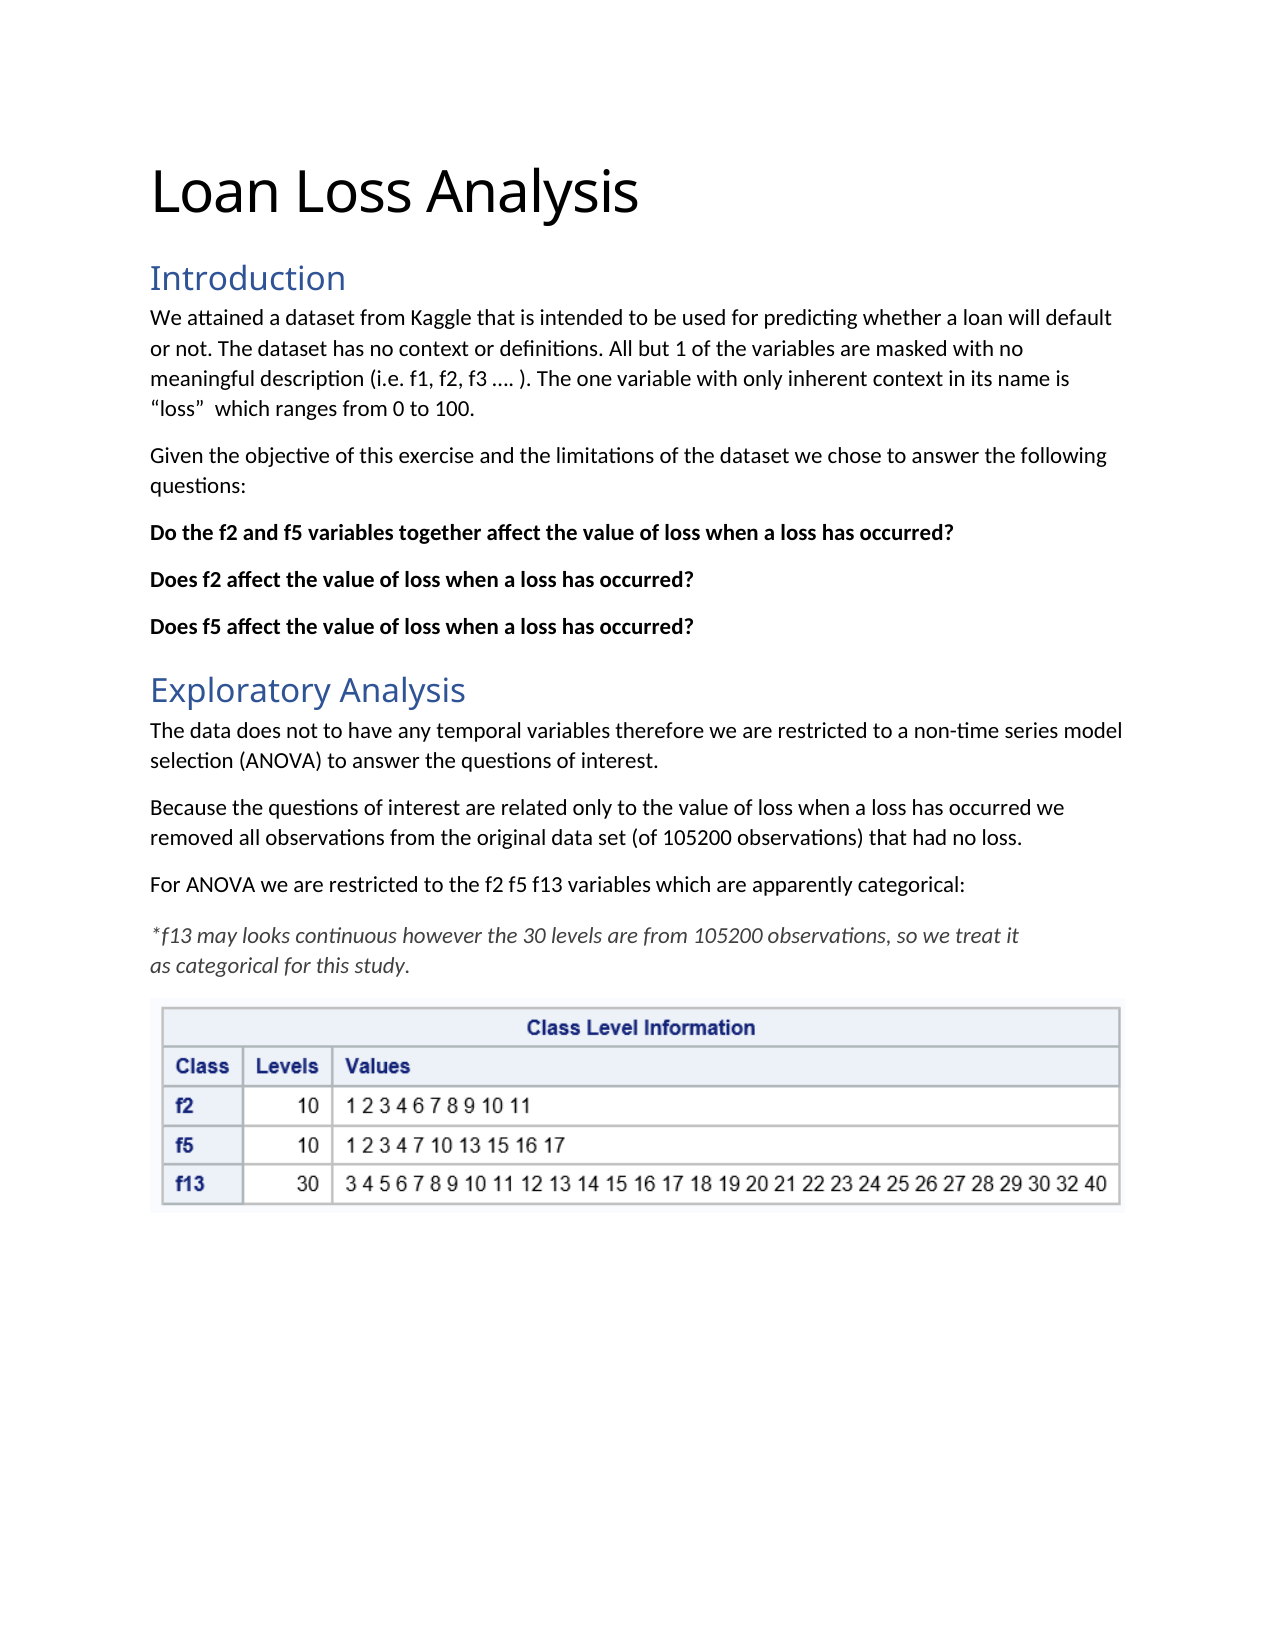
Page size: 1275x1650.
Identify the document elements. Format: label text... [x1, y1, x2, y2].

subtitle Introduction [150, 254, 1125, 300]
subtitle Exploratory Analysis [150, 667, 1125, 712]
title Loan Loss Analysis [150, 150, 1125, 229]
text We attained a dataset from Kaggle that is intended to be used for predicting whether a loan will default or not. The dataset has no context or definitions. All but 1 of the variables are masked with no meaningful description (i.e. f1, f2, f3 …. ). The one variable with only inherent context in its name is “loss” which ranges from 0 to 100. [150, 303, 1125, 422]
text Does f5 affect the value of loss when a loss has occurred? [150, 612, 1125, 640]
text Because the questions of interest are related only to the value of loss when a loss has occurred we removed all observations from the original data set (of 105200 observations) that had no loss. [150, 793, 1125, 851]
text Do the f2 and f5 variables together affect the value of loss when a loss has occurred? [150, 518, 1125, 546]
text *f13 may looks continuous however the 30 levels are from 105200 observations, so we treat it as categorical for this study. [150, 921, 1035, 979]
text Given the objective of this exercise and the limitations of the dataset we chose to answer the following questions: [150, 441, 1125, 499]
text Does f2 affect the value of loss when a loss has occurred? [150, 565, 1125, 593]
text For ANOVA we are restricted to the f2 f5 f13 variables which are apparently categorical: [150, 870, 1125, 898]
text The data does not to have any temporal variables therefore we are restricted to a non-time series model selection (ANOVA) to answer the questions of interest. [150, 716, 1125, 774]
picture [150, 998, 1125, 1213]
